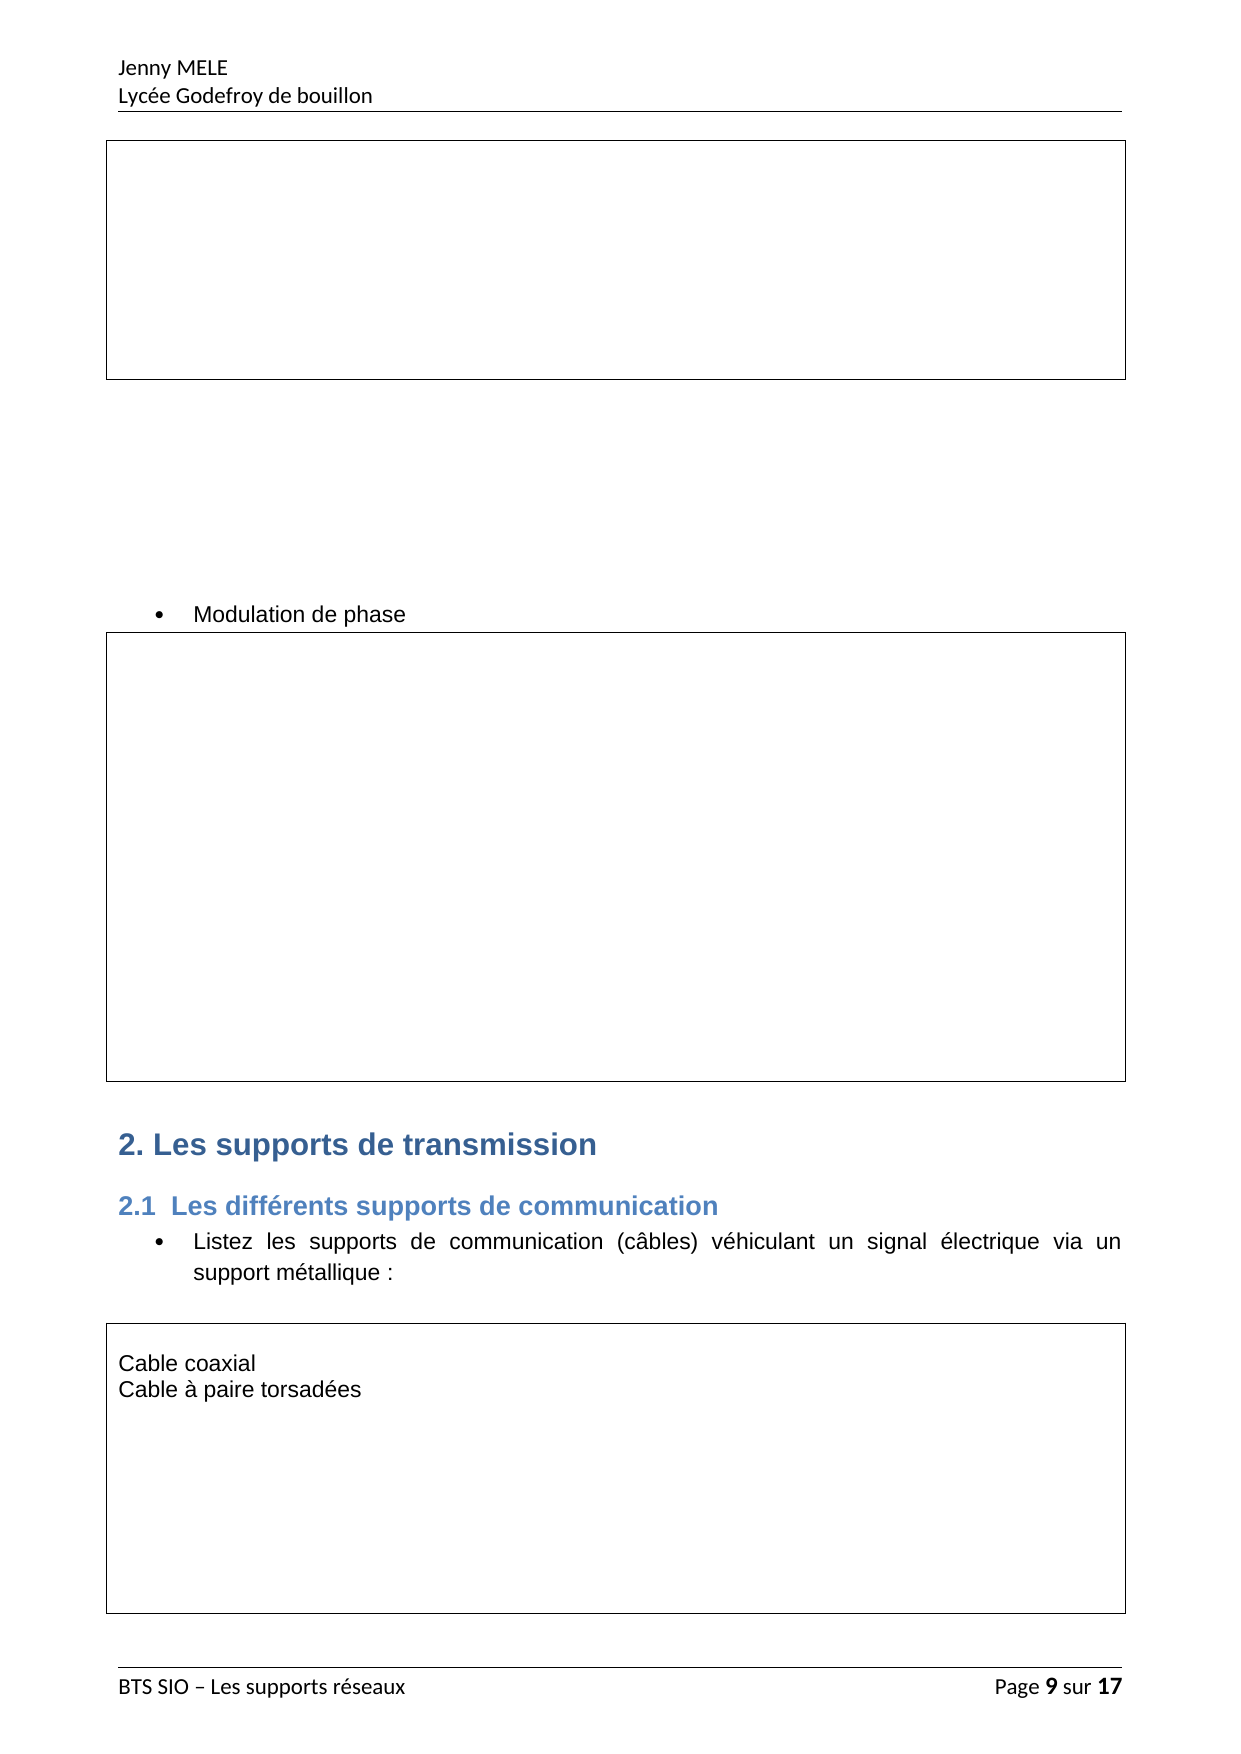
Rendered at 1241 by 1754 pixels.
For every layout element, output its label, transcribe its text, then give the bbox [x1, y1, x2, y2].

table_header [107, 633, 1125, 1081]
list Listez les supports de communication (câbles) véhiculant un signal électrique via un support métallique : [156, 1228, 1122, 1286]
subtitle 2. Les supports de transmission [118, 1126, 1122, 1162]
subtitle 2.1 Les différents supports de communication [118, 1190, 1122, 1221]
table_header [107, 141, 1125, 378]
list Modulation de phase [156, 601, 1122, 627]
table_header Cable coaxial Cable à paire torsadées [107, 1324, 1125, 1613]
